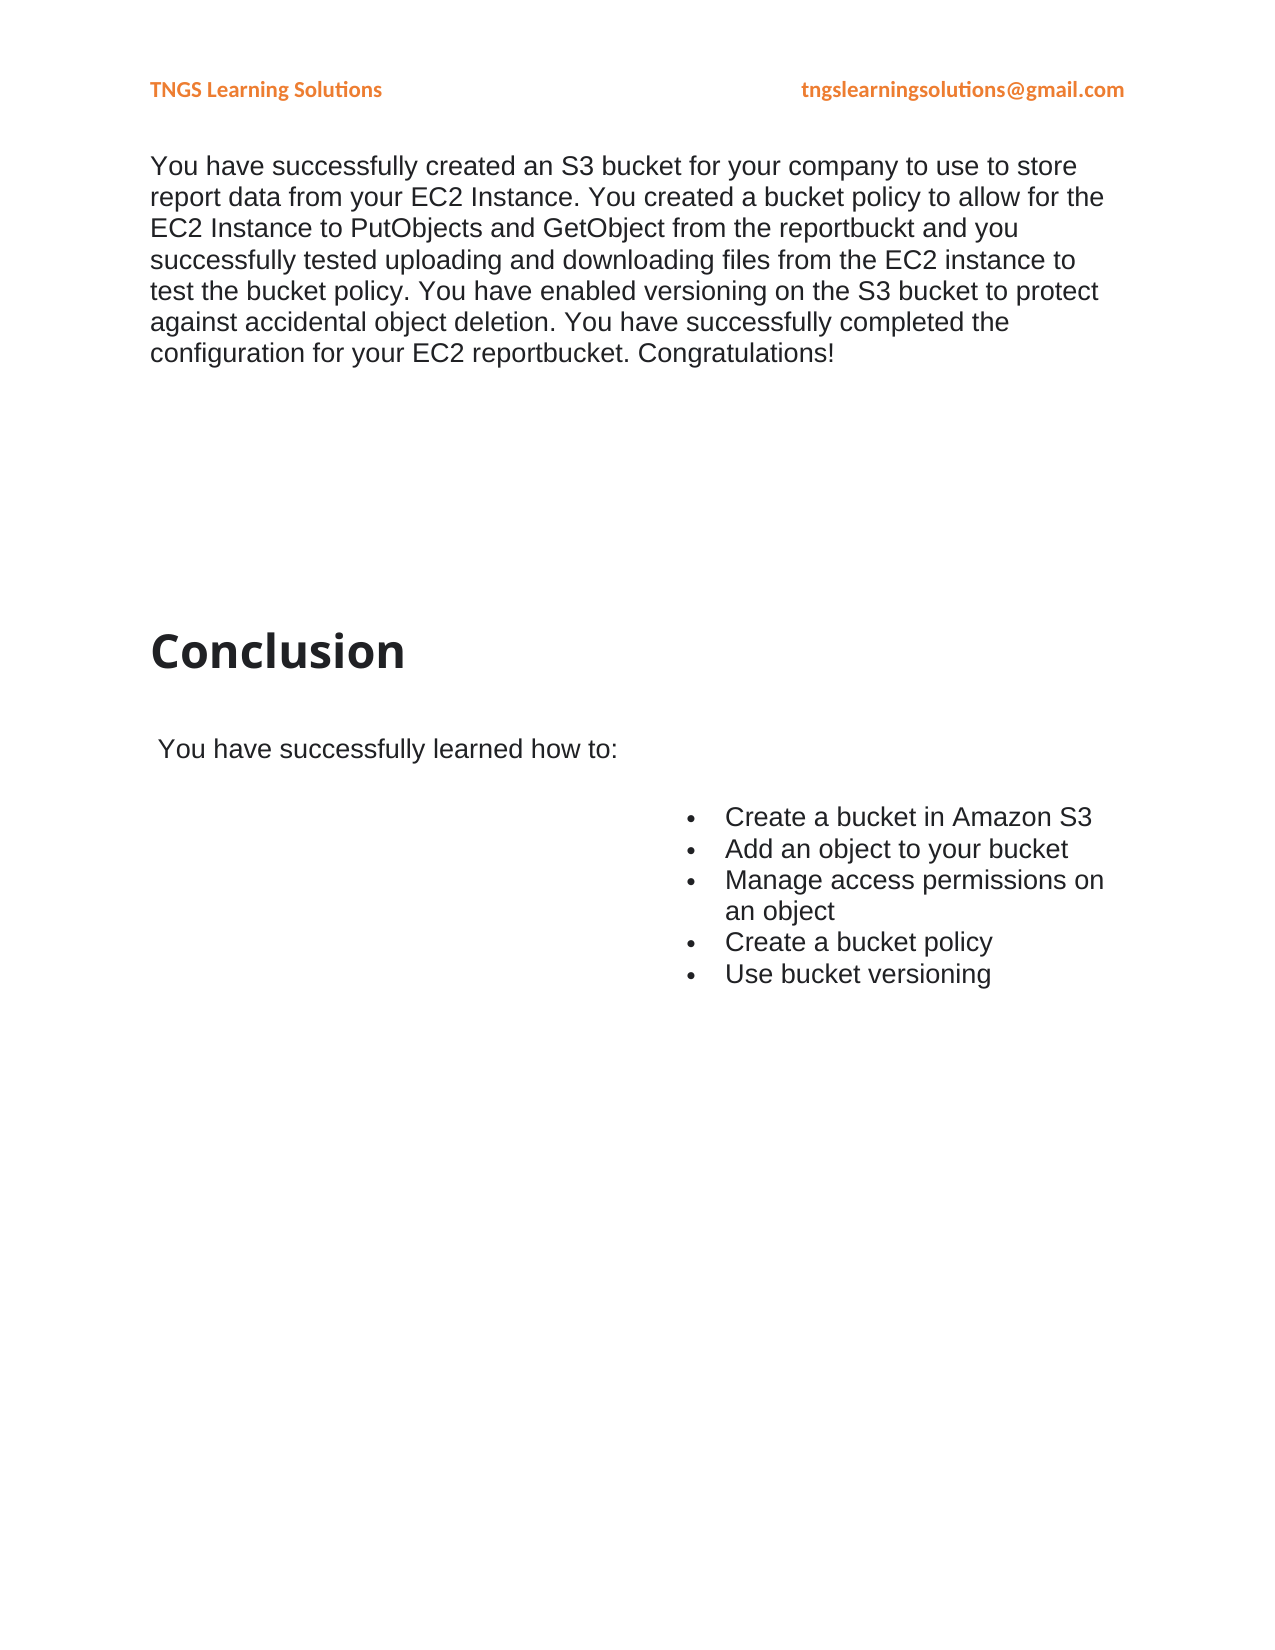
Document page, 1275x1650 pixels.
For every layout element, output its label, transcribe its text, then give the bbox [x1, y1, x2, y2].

list Use bucket versioning [687, 958, 1125, 989]
list Create a bucket policy [687, 926, 1125, 958]
list Add an object to your bucket [687, 833, 1125, 864]
text You have successfully learned how to: [150, 733, 1125, 764]
list Manage access permissions on an object [687, 864, 1125, 926]
list Create a bucket in Amazon S3 [687, 801, 1125, 833]
text Conclusion [150, 619, 1125, 683]
text You have successfully created an S3 bucket for your company to use to store report data from your EC2 Instance. You created a bucket policy to allow for the EC2 Instance to PutObjects and GetObject from the reportbuckt and you successfully tested uploading and downloading files from the EC2 instance to test the bucket policy. You have enabled versioning on the S3 bucket to protect against accidental object deletion. You have successfully completed the configuration for your EC2 reportbucket. Congratulations! [150, 150, 1125, 369]
